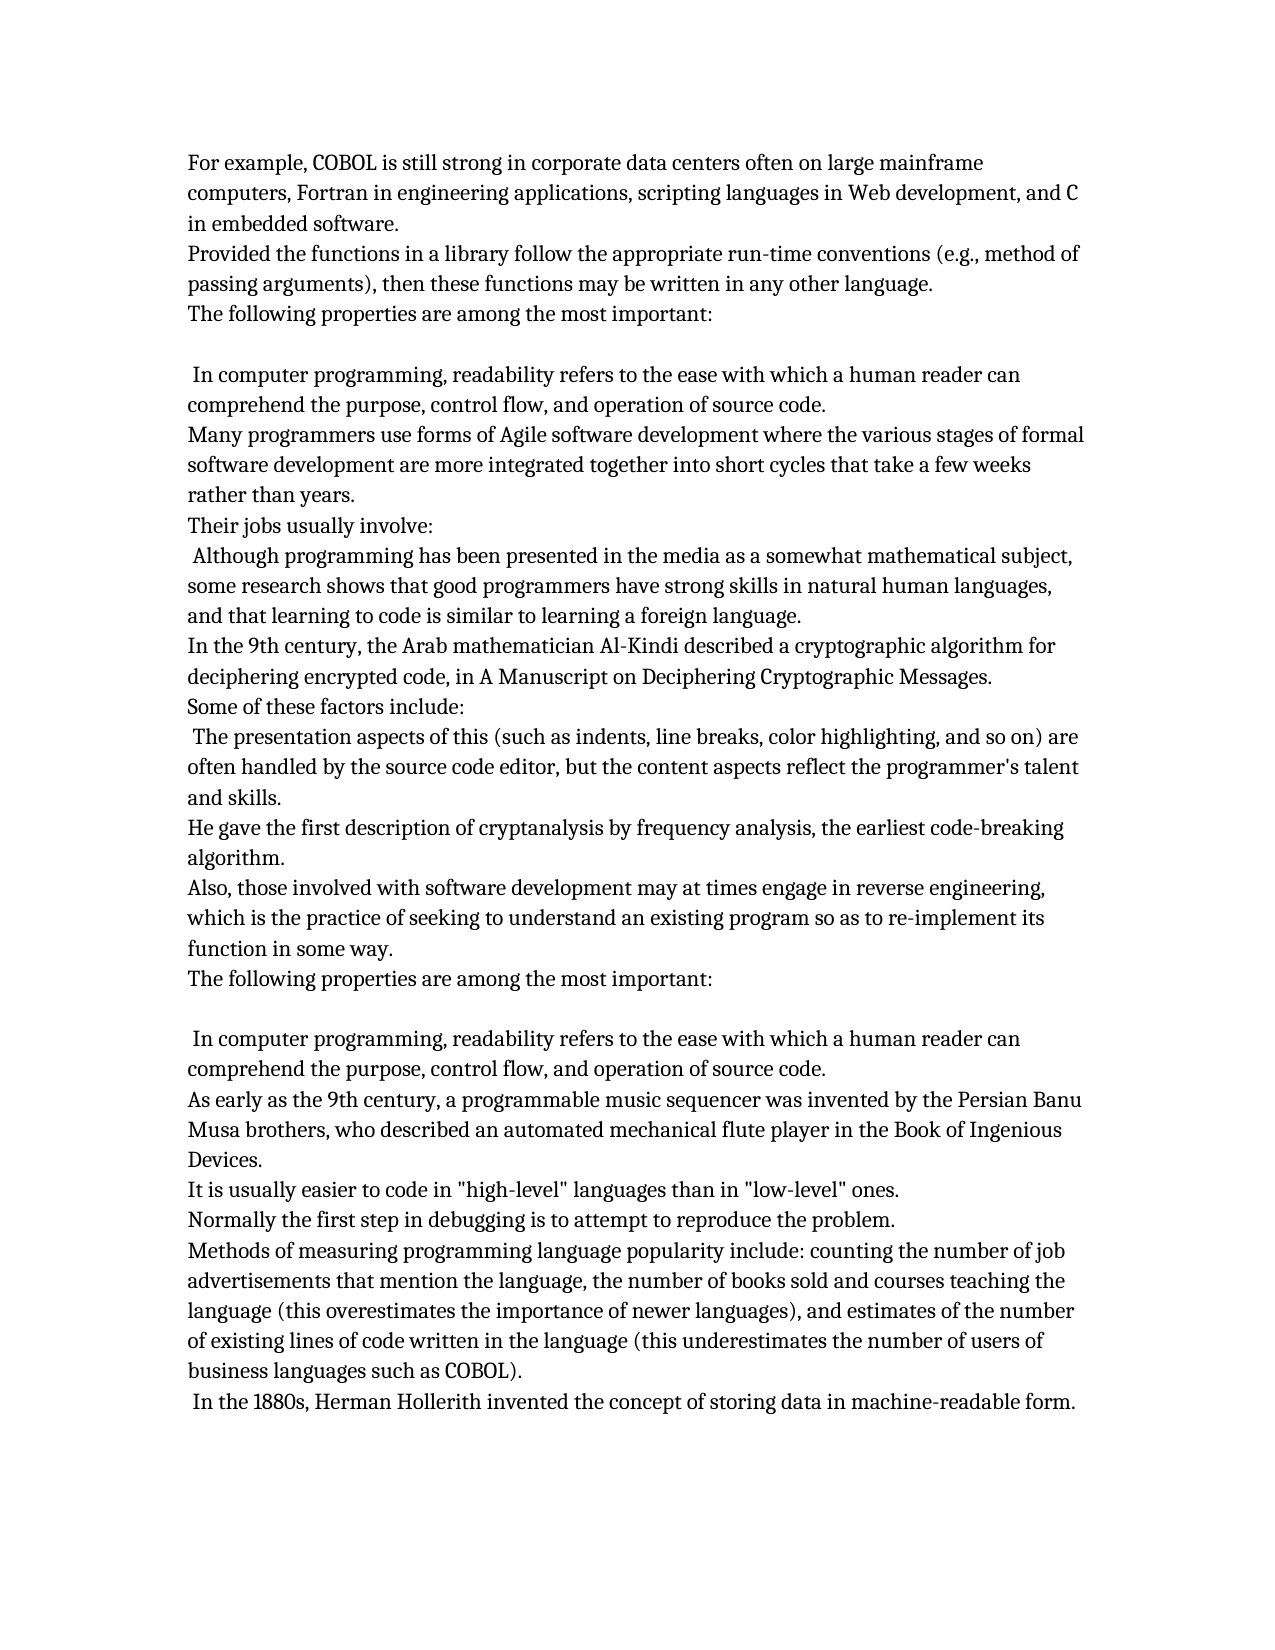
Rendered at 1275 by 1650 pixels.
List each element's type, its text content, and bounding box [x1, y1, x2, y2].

text For example, COBOL is still strong in corporate data centers often on large mainframe computers, Fortran in engineering applications, scripting languages in Web development, and C in embedded software. Provided the functions in a library follow the appropriate run-time conventions (e.g., method of passing arguments), then these functions may be written in any other language. The following properties are among the most important: In computer programming, readability refers to the ease with which a human reader can comprehend the purpose, control flow, and operation of source code. Many programmers use forms of Agile software development where the various stages of formal software development are more integrated together into short cycles that take a few weeks rather than years. Their jobs usually involve: Although programming has been presented in the media as a somewhat mathematical subject, some research shows that good programmers have strong skills in natural human languages, and that learning to code is similar to learning a foreign language. In the 9th century, the Arab mathematician Al-Kindi described a cryptographic algorithm for deciphering encrypted code, in A Manuscript on Deciphering Cryptographic Messages. Some of these factors include: The presentation aspects of this (such as indents, line breaks, color highlighting, and so on) are often handled by the source code editor, but the content aspects reflect the programmer's talent and skills. He gave the first description of cryptanalysis by frequency analysis, the earliest code-breaking algorithm. Also, those involved with software development may at times engage in reverse engineering, which is the practice of seeking to understand an existing program so as to re-implement its function in some way. The following properties are among the most important: In computer programming, readability refers to the ease with which a human reader can comprehend the purpose, control flow, and operation of source code. As early as the 9th century, a programmable music sequencer was invented by the Persian Banu Musa brothers, who described an automated mechanical flute player in the Book of Ingenious Devices. It is usually easier to code in "high-level" languages than in "low-level" ones. Normally the first step in debugging is to attempt to reproduce the problem. Methods of measuring programming language popularity include: counting the number of job advertisements that mention the language, the number of books sold and courses teaching the language (this overestimates the importance of newer languages), and estimates of the number of existing lines of code written in the language (this underestimates the number of users of business languages such as COBOL). In the 1880s, Herman Hollerith invented the concept of storing data in machine-readable form. [187, 150, 1087, 1415]
